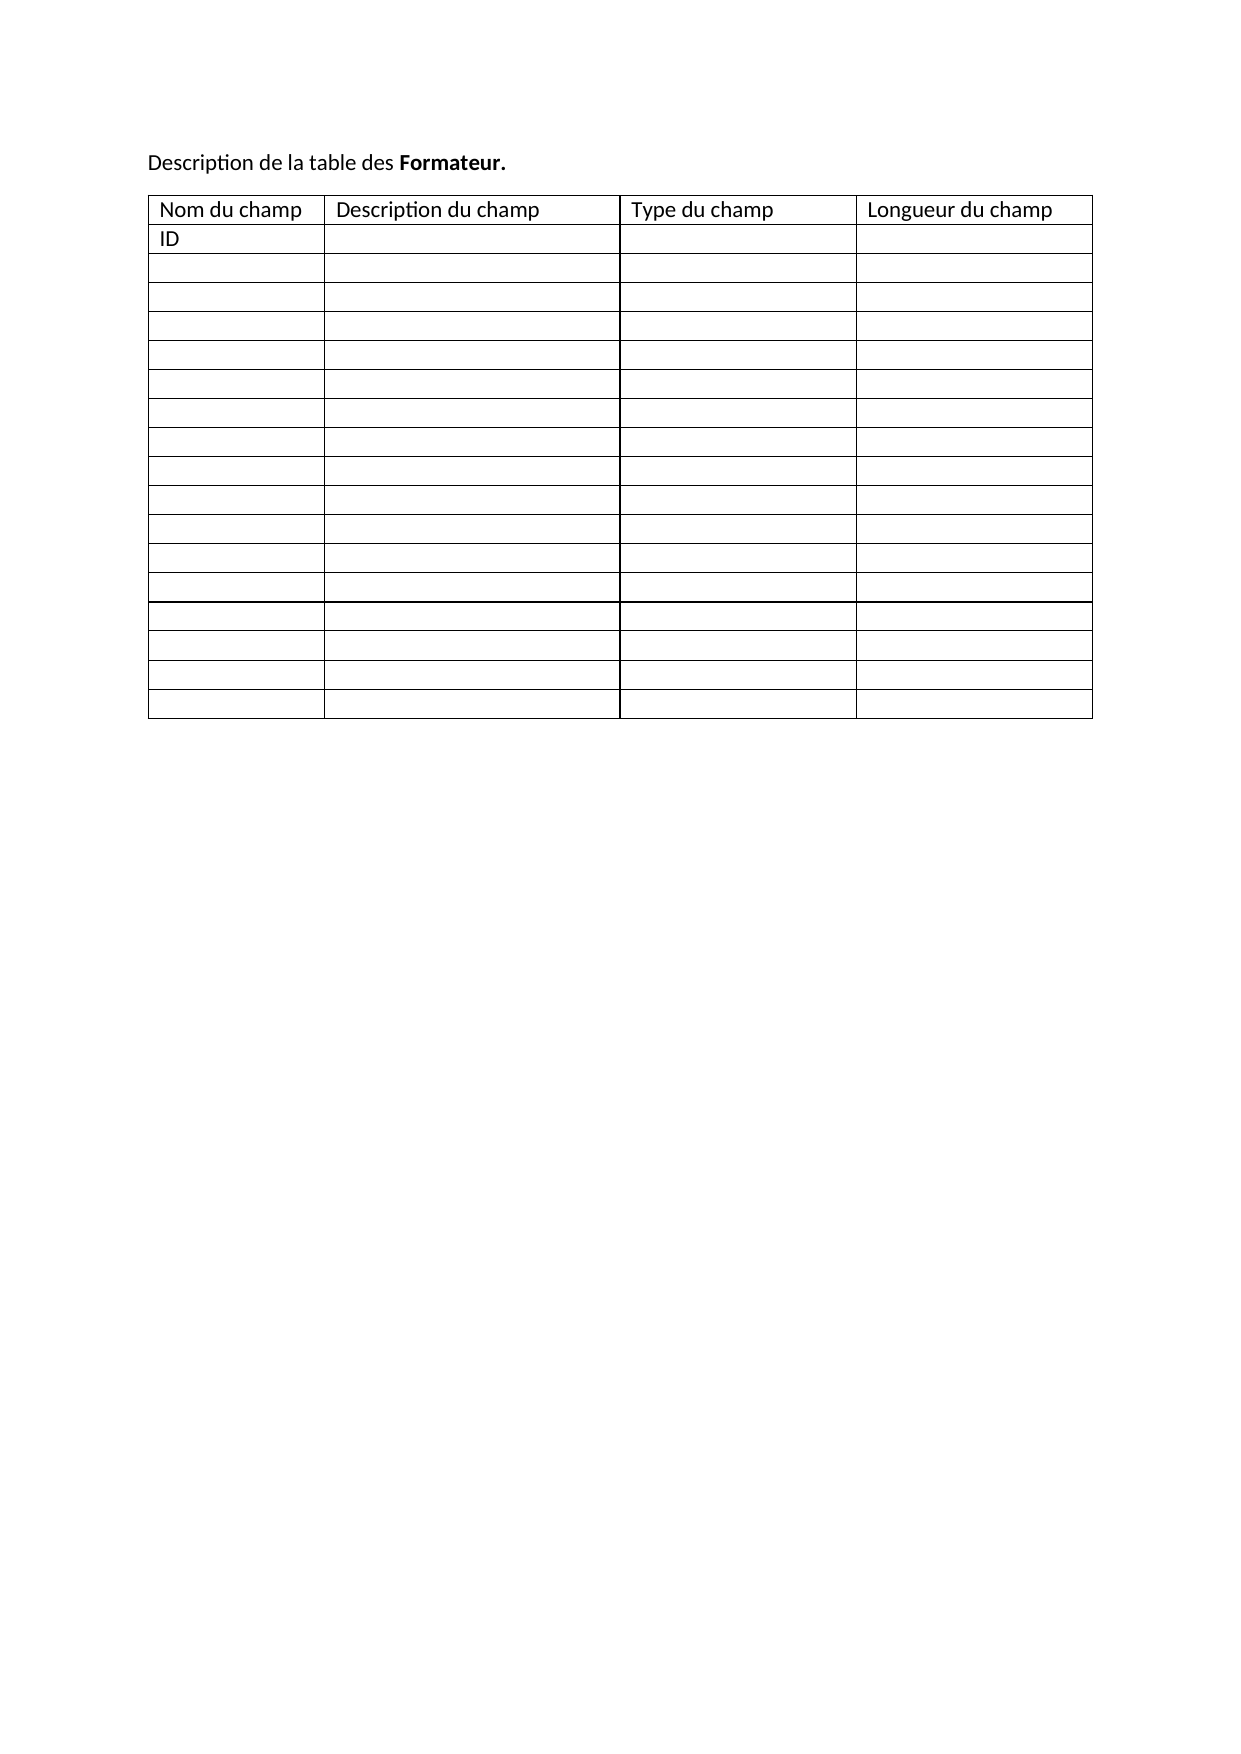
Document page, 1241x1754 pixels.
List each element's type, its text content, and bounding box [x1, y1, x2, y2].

table_cell [149, 486, 324, 514]
table_cell [621, 283, 856, 311]
table_cell [621, 457, 856, 485]
table_cell [325, 283, 619, 311]
table_cell [149, 283, 324, 311]
table_cell [325, 428, 619, 456]
table_cell [149, 254, 324, 282]
table_cell [857, 225, 1092, 253]
table_cell [149, 428, 324, 456]
table_cell [149, 690, 324, 718]
table_cell [621, 573, 856, 601]
table_cell [857, 486, 1092, 514]
table_cell [621, 370, 856, 398]
table_header Longueur du champ [857, 196, 1092, 223]
table_cell [857, 457, 1092, 485]
table_cell [149, 661, 324, 688]
table_cell [621, 312, 856, 340]
table_cell [621, 544, 856, 572]
table_cell [325, 225, 619, 253]
table_header Nom du champ [149, 196, 324, 223]
table_cell [857, 341, 1092, 369]
table_cell [149, 573, 324, 601]
table_cell [857, 312, 1092, 340]
table_cell [325, 312, 619, 340]
table_cell [325, 370, 619, 398]
table_cell [149, 544, 324, 572]
table_cell [149, 341, 324, 369]
table_cell [149, 631, 324, 659]
table_cell [857, 631, 1092, 659]
table_cell [857, 399, 1092, 427]
table_cell [149, 603, 324, 630]
table_cell [621, 254, 856, 282]
table_cell [621, 603, 856, 630]
table_cell [621, 515, 856, 543]
table_cell [857, 661, 1092, 688]
table_cell [325, 399, 619, 427]
table_cell [325, 661, 619, 688]
table_cell [857, 573, 1092, 601]
table_cell [325, 690, 619, 718]
table_cell [621, 661, 856, 688]
table_cell [857, 428, 1092, 456]
text Description de la table des Formateur. [148, 148, 1093, 176]
table_cell [325, 341, 619, 369]
table_cell [325, 254, 619, 282]
table_cell [857, 544, 1092, 572]
table_cell [325, 631, 619, 659]
table_cell [621, 225, 856, 253]
table_cell [325, 544, 619, 572]
table_cell [621, 631, 856, 659]
table_cell [857, 603, 1092, 630]
table_cell [325, 515, 619, 543]
table_cell [325, 486, 619, 514]
table_cell [325, 603, 619, 630]
table_cell [857, 254, 1092, 282]
table_cell [149, 515, 324, 543]
table_header Description du champ [325, 196, 619, 223]
table_cell ID [149, 225, 324, 253]
table_cell [149, 312, 324, 340]
table_cell [857, 515, 1092, 543]
table_cell [621, 486, 856, 514]
table_cell [149, 370, 324, 398]
table_cell [857, 370, 1092, 398]
table_cell [621, 428, 856, 456]
table_cell [621, 341, 856, 369]
table_header Type du champ [621, 196, 856, 223]
table_cell [325, 573, 619, 601]
table_cell [621, 399, 856, 427]
table_cell [621, 690, 856, 718]
table_cell [149, 399, 324, 427]
table_cell [857, 690, 1092, 718]
table_cell [325, 457, 619, 485]
table_cell [857, 283, 1092, 311]
table_cell [149, 457, 324, 485]
